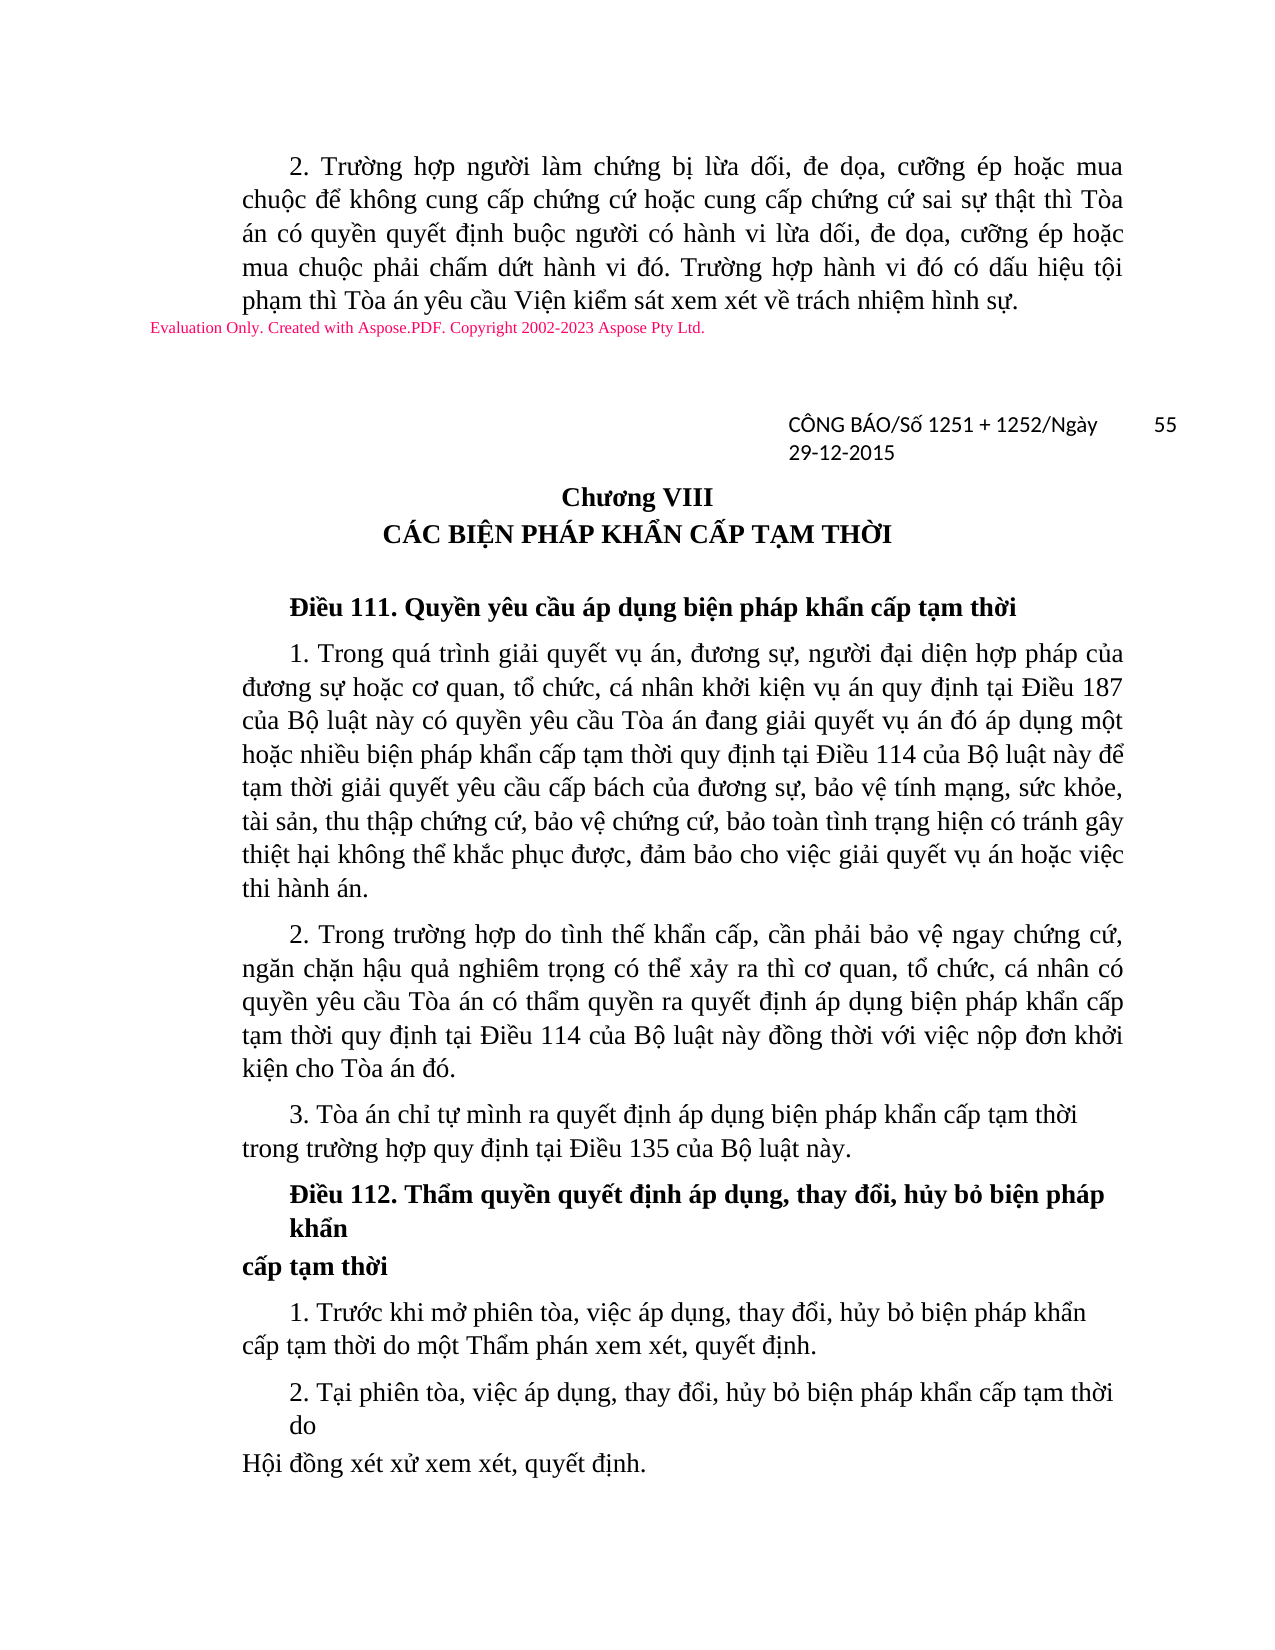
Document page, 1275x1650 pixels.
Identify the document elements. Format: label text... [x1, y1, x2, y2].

text 1. Trong quá trình giải quyết vụ án, đương sự, người đại diện hợp pháp của đương sự hoặc cơ quan, tổ chức, cá nhân khởi kiện vụ án quy định tại Điều 187 của Bộ luật này có quyền yêu cầu Tòa án đang giải quyết vụ án đó áp dụng một hoặc nhiều biện pháp khẩn cấp tạm thời quy định tại Điều 114 của Bộ luật này để tạm thời giải quyết yêu cầu cấp bách của đương sự, bảo vệ tính mạng, sức khỏe, tài sản, thu thập chứng cứ, bảo vệ chứng cứ, bảo toàn tình trạng hiện có tránh gây thiệt hại không thể khắc phục được, đảm bảo cho việc giải quyết vụ án hoặc việc thi hành án. [242, 637, 1125, 903]
text Chương VIII [150, 481, 1125, 512]
text Điều 112. Thẩm quyền quyết định áp dụng, thay đổi, hủy bỏ biện pháp khẩn [289, 1178, 1125, 1243]
text cấp tạm thời [242, 1250, 1125, 1281]
table_header 55 [1143, 410, 1205, 466]
text Điều 111. Quyền yêu cầu áp dụng biện pháp khẩn cấp tạm thời [289, 591, 1125, 622]
text Hội đồng xét xử xem xét, quyết định. [242, 1447, 1125, 1478]
text 2. Trong trường hợp do tình thế khẩn cấp, cần phải bảo vệ ngay chứng cứ, ngăn chặn hậu quả nghiêm trọng có thể xảy ra thì cơ quan, tổ chức, cá nhân có quyền yêu cầu Tòa án có thẩm quyền ra quyết định áp dụng biện pháp khẩn cấp tạm thời quy định tại Điều 114 của Bộ luật này đồng thời với việc nộp đơn khởi kiện cho Tòa án đó. [242, 918, 1125, 1083]
text 3. Tòa án chỉ tự mình ra quyết định áp dụng biện pháp khẩn cấp tạm thời trong trường hợp quy định tại Điều 135 của Bộ luật này. [242, 1099, 1125, 1163]
text 1. Trước khi mở phiên tòa, việc áp dụng, thay đổi, hủy bỏ biện pháp khẩn cấp tạm thời do một Thẩm phán xem xét, quyết định. [242, 1296, 1125, 1361]
table_header CÔNG BÁO/Số 1251 + 1252/Ngày 29-12-2015 [458, 410, 1142, 466]
text Evaluation Only. Created with Aspose.PDF. Copyright 2002-2023 Aspose Pty Ltd. [150, 318, 1125, 337]
text 2. Trường hợp người làm chứng bị lừa dối, đe dọa, cưỡng ép hoặc mua chuộc để không cung cấp chứng cứ hoặc cung cấp chứng cứ sai sự thật thì Tòa án có quyền quyết định buộc người có hành vi lừa dối, đe dọa, cưỡng ép hoặc mua chuộc phải chấm dứt hành vi đó. Trường hợp hành vi đó có dấu hiệu tội phạm thì Tòa án yêu cầu Viện kiểm sát xem xét về trách nhiệm hình sự. [242, 150, 1125, 315]
text 2. Tại phiên tòa, việc áp dụng, thay đổi, hủy bỏ biện pháp khẩn cấp tạm thời do [289, 1376, 1125, 1440]
text CÁC BIỆN PHÁP KHẨN CẤP TẠM THỜI [150, 518, 1125, 550]
